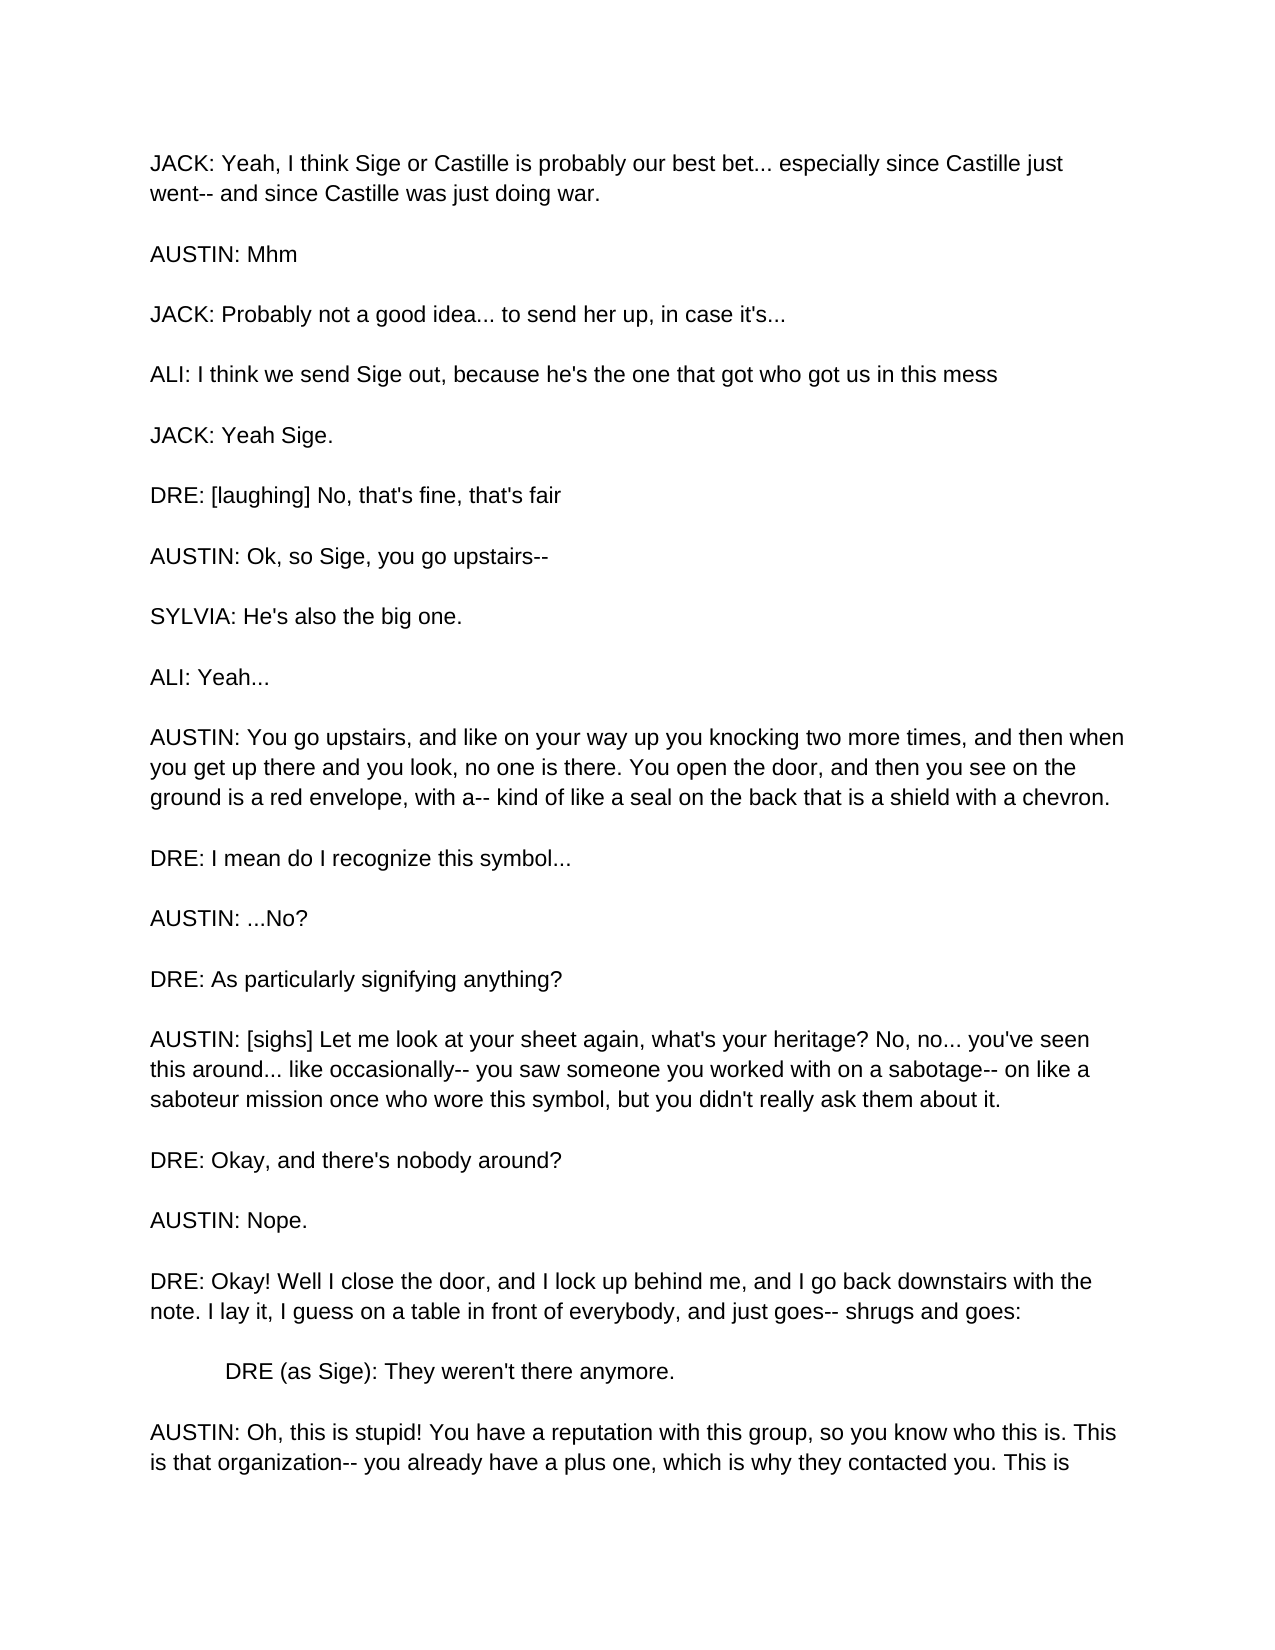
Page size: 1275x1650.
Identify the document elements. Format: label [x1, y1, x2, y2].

text [150, 150, 1125, 1475]
